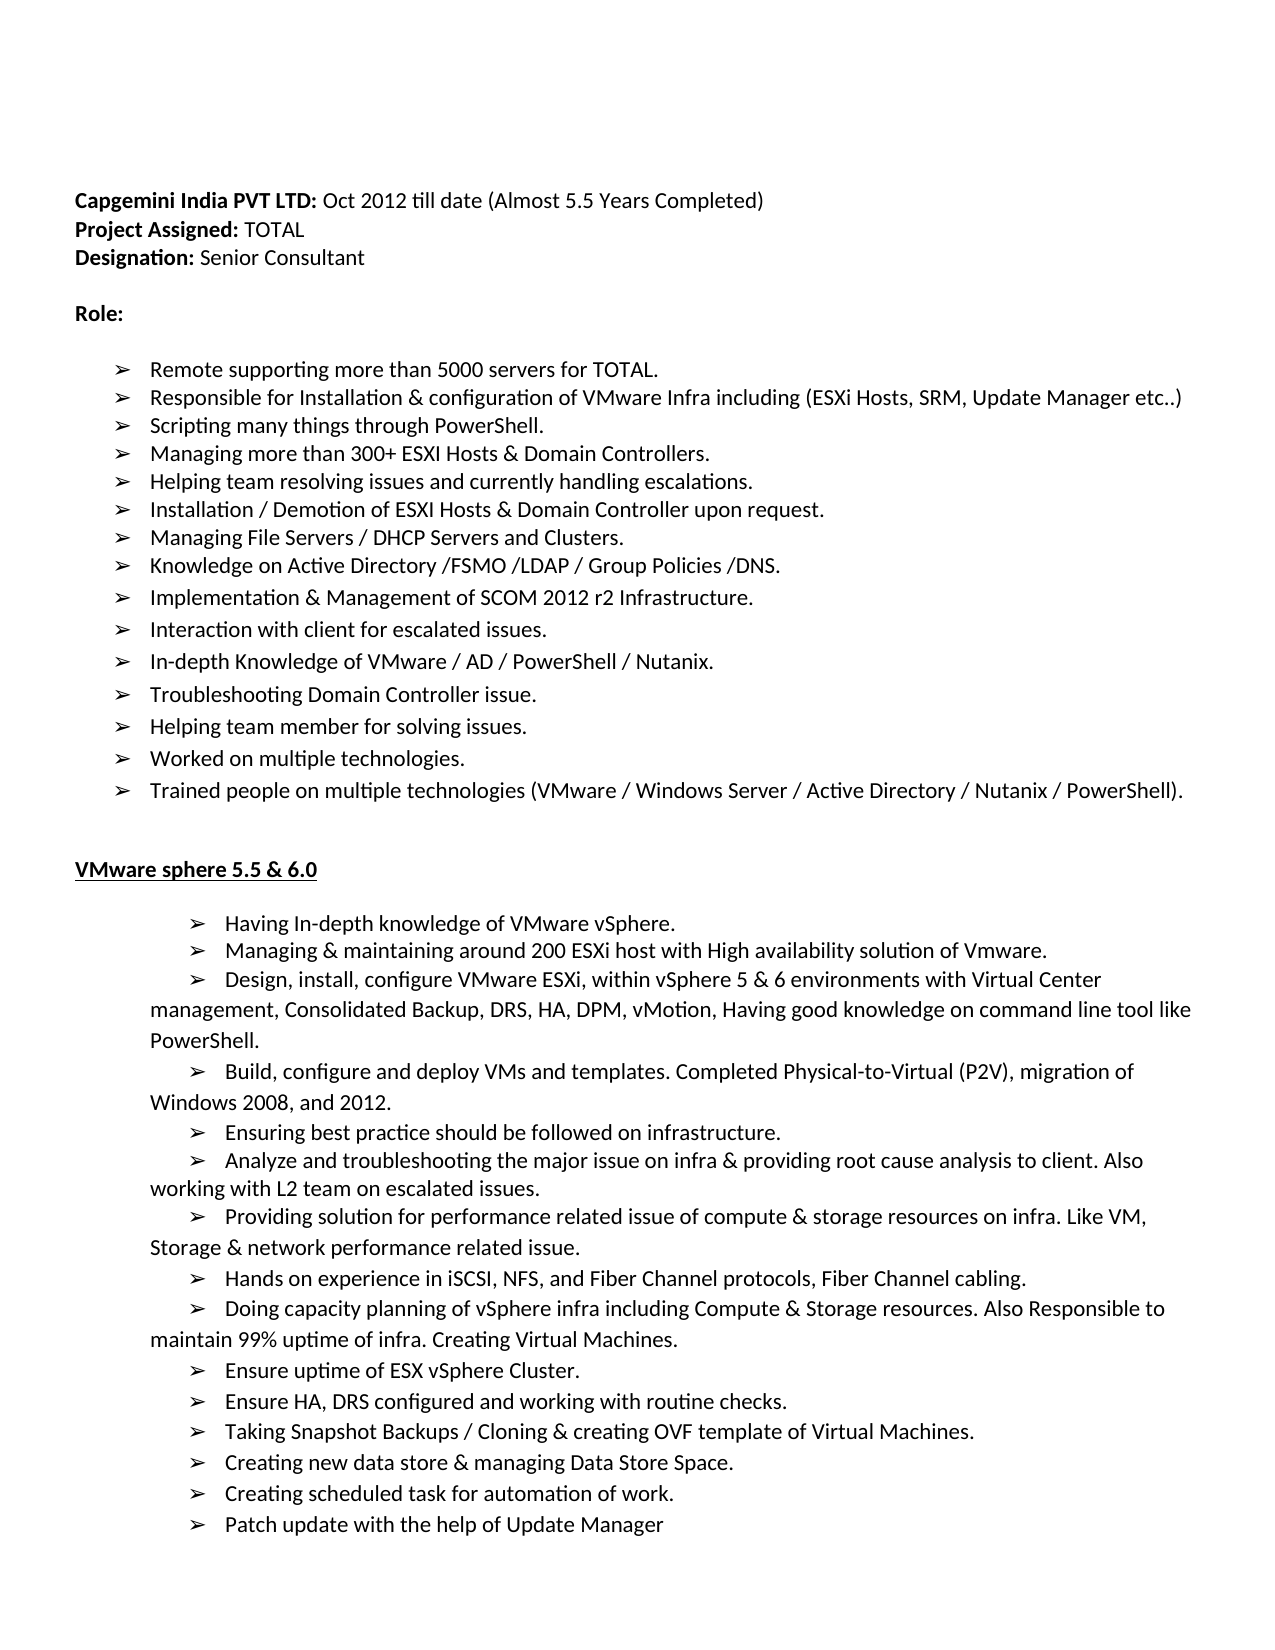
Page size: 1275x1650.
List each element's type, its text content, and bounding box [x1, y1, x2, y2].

list Having In-depth knowledge of VMware vSphere. [150, 909, 1200, 937]
list Ensure uptime of ESX vSphere Cluster. [150, 1356, 1200, 1384]
list Ensure HA, DRS configured and working with routine checks. [150, 1387, 1200, 1415]
list Remote supporting more than 5000 servers for TOTAL. [112, 355, 1200, 383]
list Interaction with client for escalated issues. [112, 615, 1200, 643]
text Role: [75, 299, 1200, 327]
list Analyze and troubleshooting the major issue on infra & providing root cause analysis to client. Also working with L2 team on escalated issues. [150, 1146, 1200, 1202]
list Providing solution for performance related issue of compute & storage resources on infra. Like VM, Storage & network performance related issue. [150, 1202, 1200, 1261]
list Installation / Demotion of ESXI Hosts & Domain Controller upon request. [112, 495, 1200, 523]
list Responsible for Installation & configuration of VMware Infra including (ESXi Hosts, SRM, Update Manager etc..) [112, 383, 1200, 411]
text Capgemini India PVT LTD: Oct 2012 till date (Almost 5.5 Years Completed) [75, 187, 1200, 215]
list Taking Snapshot Backups / Cloning & creating OVF template of Virtual Machines. [150, 1417, 1200, 1446]
list Troubleshooting Domain Controller issue. [112, 680, 1200, 708]
list Doing capacity planning of vSphere infra including Compute & Storage resources. Also Responsible to maintain 99% uptime of infra. Creating Virtual Machines. [150, 1294, 1200, 1353]
list Managing File Servers / DHCP Servers and Clusters. [112, 523, 1200, 551]
list Helping team resolving issues and currently handling escalations. [112, 467, 1200, 495]
list In-depth Knowledge of VMware / AD / PowerShell / Nutanix. [112, 647, 1200, 676]
list Knowledge on Active Directory /FSMO /LDAP / Group Policies /DNS. [112, 551, 1200, 579]
list Trained people on multiple technologies (VMware / Windows Server / Active Directory / Nutanix / PowerShell). [112, 776, 1200, 804]
list Worked on multiple technologies. [112, 744, 1200, 772]
list Implementation & Management of SCOM 2012 r2 Infrastructure. [112, 583, 1200, 611]
list Managing & maintaining around 200 ESXi host with High availability solution of Vmware. [150, 937, 1200, 965]
list Hands on experience in iSCSI, NFS, and Fiber Channel protocols, Fiber Channel cabling. [150, 1264, 1200, 1292]
list Managing more than 300+ ESXI Hosts & Domain Controllers. [112, 439, 1200, 467]
text Project Assigned: TOTAL [75, 215, 1200, 243]
list Ensuring best practice should be followed on infrastructure. [150, 1118, 1200, 1146]
list Design, install, configure VMware ESXi, within vSphere 5 & 6 environments with Virtual Center management, Consolidated Backup, DRS, HA, DPM, vMotion, Having good knowledge on command line tool like PowerShell. [150, 965, 1200, 1054]
list Build, configure and deploy VMs and templates. Completed Physical-to-Virtual (P2V), migration of Windows 2008, and 2012. [150, 1057, 1200, 1116]
text VMware sphere 5.5 & 6.0 [75, 856, 1200, 884]
list Creating scheduled task for automation of work. [150, 1479, 1200, 1507]
list Creating new data store & managing Data Store Space. [150, 1448, 1200, 1476]
text Designation: Senior Consultant [75, 243, 1200, 271]
list Helping team member for solving issues. [112, 712, 1200, 740]
list Patch update with the help of Update Manager [150, 1510, 1200, 1538]
list Scripting many things through PowerShell. [112, 411, 1200, 439]
